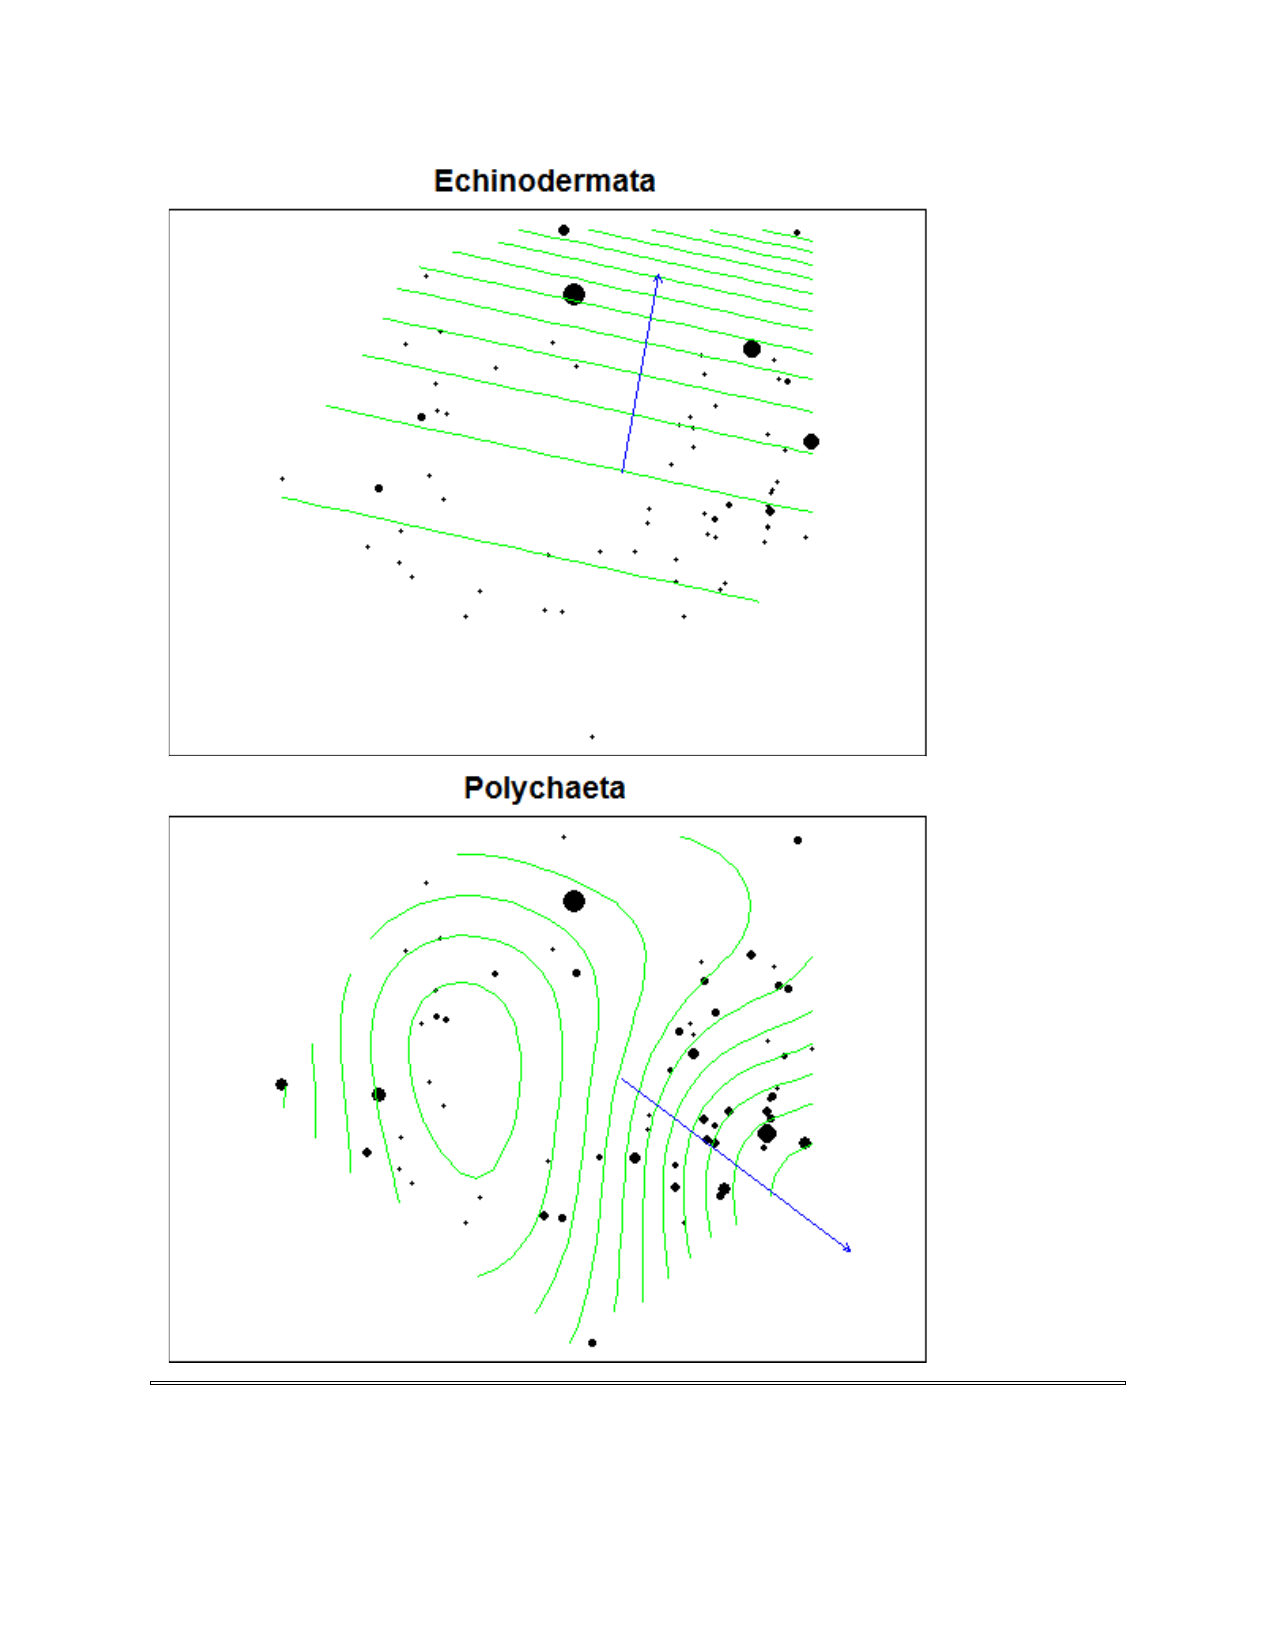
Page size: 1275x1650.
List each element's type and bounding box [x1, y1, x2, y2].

picture [168, 150, 927, 1363]
